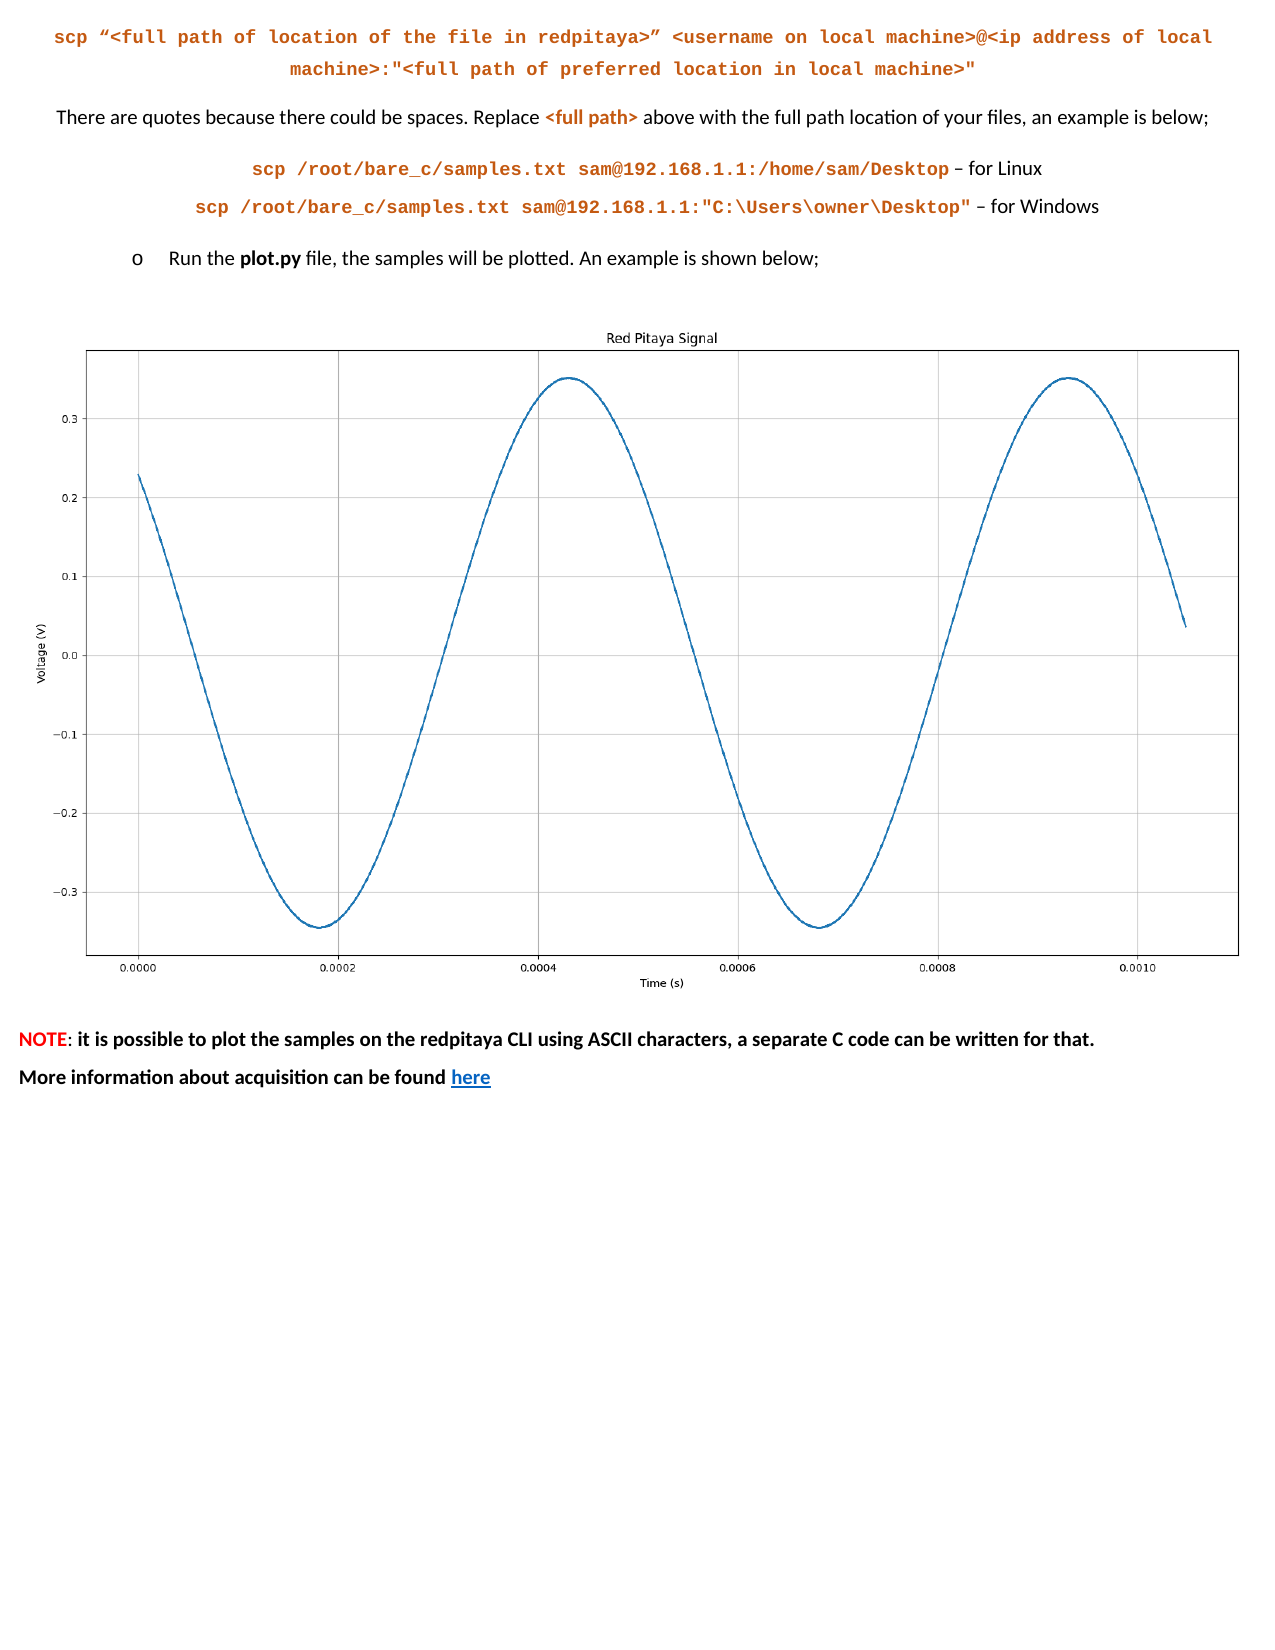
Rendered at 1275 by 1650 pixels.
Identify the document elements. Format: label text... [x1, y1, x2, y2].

list scp “<full path of location of the file in redpitaya>” <username on local machine>@<ip address of local machine>:"<full path of preferred location in local machine>" [19, 28, 1247, 81]
list scp /root/bare_c/samples.txt sam@192.168.1.1:/home/sam/Desktop – for Linux [47, 155, 1247, 181]
picture [18, 322, 1247, 996]
list There are quotes because there could be spaces. Replace <full path> above with the full path location of your files, an example is below; [19, 104, 1247, 130]
list Run the plot.py file, the samples will be plotted. An example is shown below; [131, 245, 1247, 271]
text NOTE: it is possible to plot the samples on the redpitaya CLI using ASCII characters, a separate C code can be written for that. [19, 1027, 1247, 1052]
list scp /root/bare_c/samples.txt sam@192.168.1.1:"C:\Users\owner\Desktop" – for Windows [47, 194, 1247, 219]
text More information about acquisition can be found here [19, 1064, 1247, 1090]
